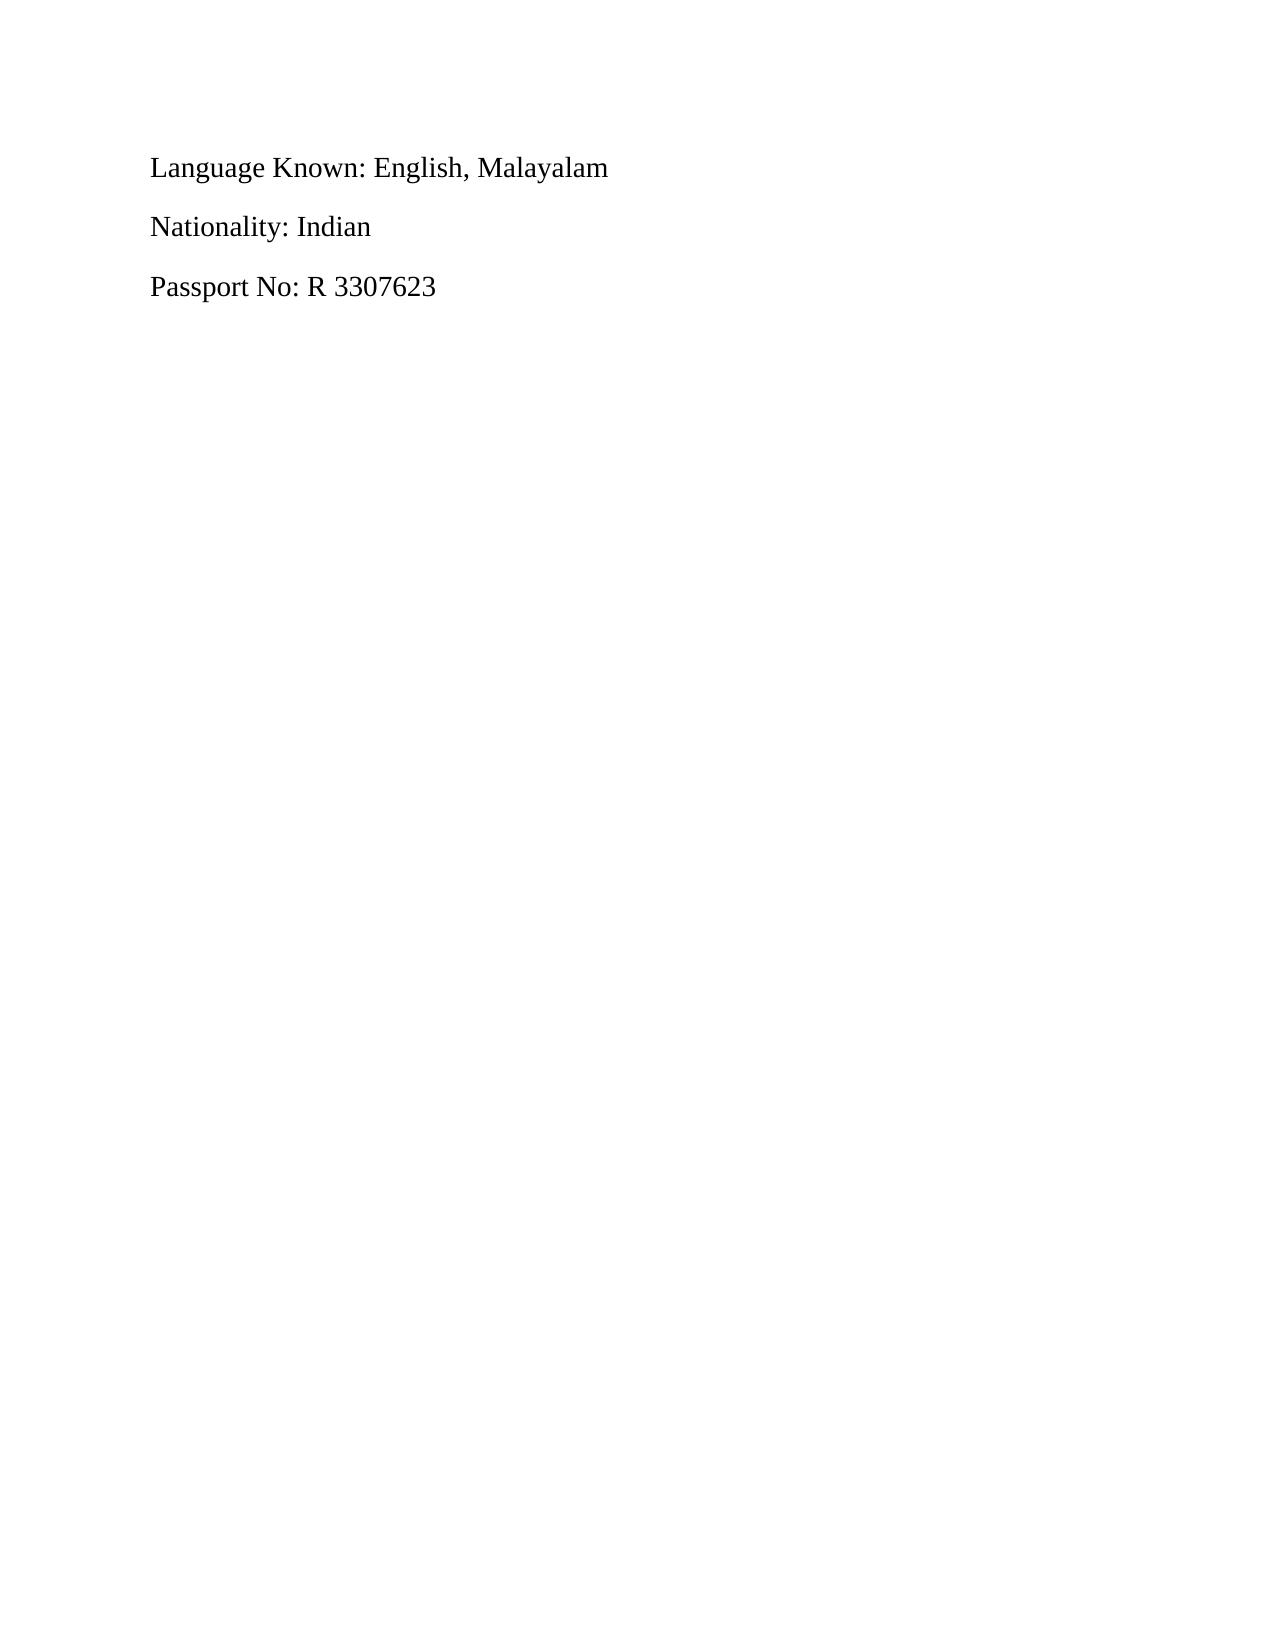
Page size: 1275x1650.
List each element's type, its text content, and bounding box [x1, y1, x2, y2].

text Language Known: English, Malayalam [150, 150, 1125, 183]
text Nationality: Indian [150, 209, 1125, 243]
text Passport No: R 3307623 [150, 269, 1125, 302]
